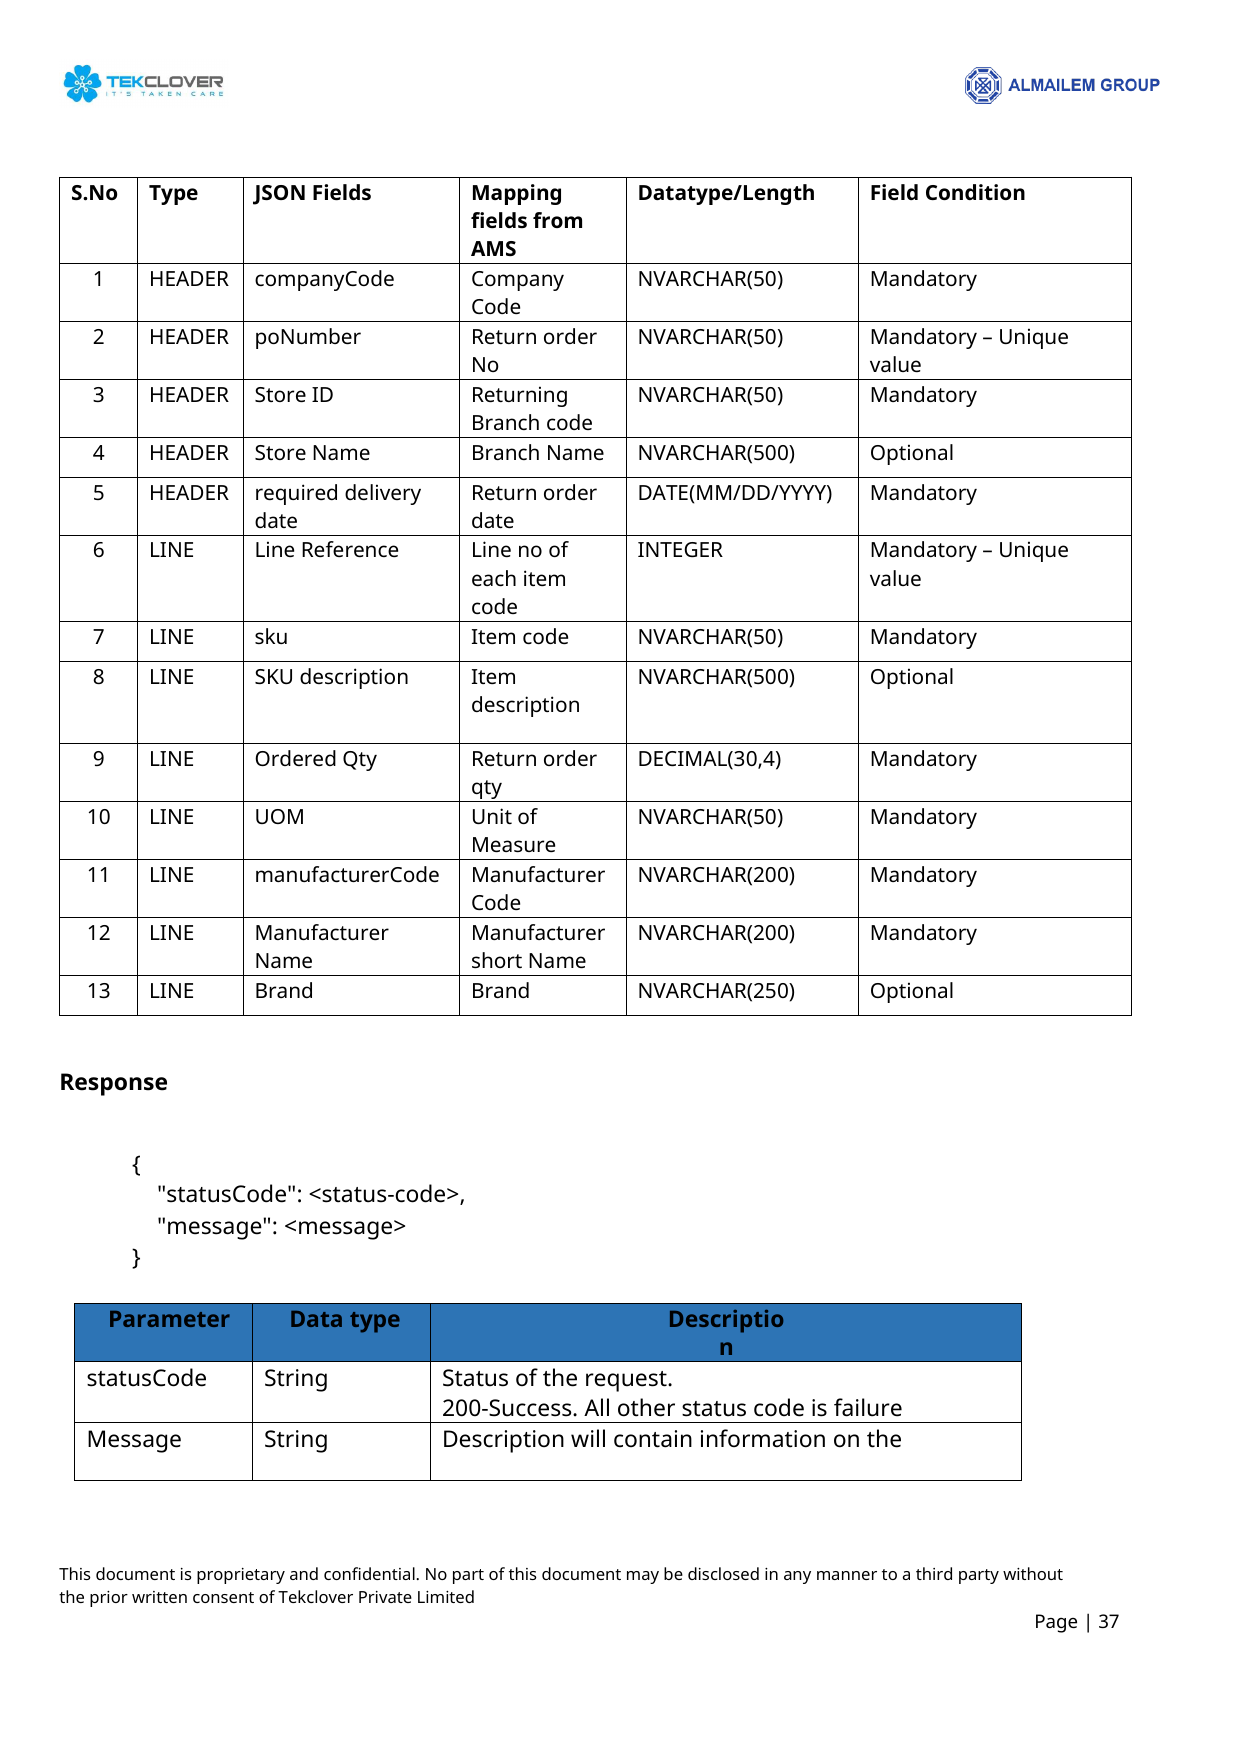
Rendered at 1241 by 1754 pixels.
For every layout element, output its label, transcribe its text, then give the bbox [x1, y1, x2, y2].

text { [132, 1148, 1167, 1178]
table_cell Mandatory [859, 622, 1131, 661]
table_cell Mandatory [859, 860, 1131, 917]
table_cell Mandatory – Unique value [859, 536, 1131, 621]
table_cell 7 [60, 622, 137, 661]
table_cell HEADER [138, 380, 243, 437]
table_cell 10 [60, 802, 137, 859]
table_cell 6 [60, 536, 137, 621]
table_cell NVARCHAR(500) [627, 438, 858, 477]
table_cell Return order date [460, 478, 626, 534]
table_cell NVARCHAR(50) [627, 802, 858, 859]
table_cell NVARCHAR(50) [627, 264, 858, 321]
table_cell 1 [60, 264, 137, 321]
table_header Description [431, 1304, 1021, 1361]
table_cell LINE [138, 918, 243, 975]
table_cell Manufacturer short Name [460, 918, 626, 975]
table_header Mapping fields from AMS [460, 178, 626, 263]
table_cell companyCode [244, 264, 459, 321]
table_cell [431, 1423, 1021, 1480]
table_cell LINE [138, 662, 243, 743]
table_cell String [253, 1362, 430, 1422]
table_cell Mandatory [859, 380, 1131, 437]
table_cell Item code [460, 622, 626, 661]
table_cell DECIMAL(30,4) [627, 744, 858, 801]
table_cell Unit of Measure [460, 802, 626, 859]
table_cell NVARCHAR(200) [627, 860, 858, 917]
table_cell 5 [60, 478, 137, 534]
table_cell Return order No [460, 322, 626, 379]
table_cell NVARCHAR(50) [627, 622, 858, 661]
table_cell 8 [60, 662, 137, 743]
table_cell Mandatory [859, 802, 1131, 859]
table_cell Company Code [460, 264, 626, 321]
table_cell 3 [60, 380, 137, 437]
table_cell 2 [60, 322, 137, 379]
table_cell LINE [138, 860, 243, 917]
table_cell Mandatory [859, 918, 1131, 975]
table_cell HEADER [138, 438, 243, 477]
table_cell Message [75, 1423, 252, 1480]
text "statusCode": <status-code>, "message": <message> [157, 1178, 534, 1241]
table_header Parameter [75, 1304, 252, 1361]
table_cell 11 [60, 860, 137, 917]
table_cell Store Name [244, 438, 459, 477]
table_cell Mandatory [859, 264, 1131, 321]
table_cell HEADER [138, 322, 243, 379]
table_cell HEADER [138, 478, 243, 534]
table_cell Optional [859, 976, 1131, 1015]
table_cell LINE [138, 622, 243, 661]
table_cell DATE(MM/DD/YYYY) [627, 478, 858, 534]
table_cell NVARCHAR(50) [627, 380, 858, 437]
table_cell required delivery date [244, 478, 459, 534]
table_cell UOM [244, 802, 459, 859]
table_cell Ordered Qty [244, 744, 459, 801]
table_cell Returning Branch code [460, 380, 626, 437]
table_cell Status of the request. 200-Success. All other status code is failure [431, 1362, 1021, 1422]
table_cell LINE [138, 976, 243, 1015]
text } [132, 1241, 1167, 1272]
table_cell Manufacturer Code [460, 860, 626, 917]
table_cell Optional [859, 438, 1131, 477]
table_cell 12 [60, 918, 137, 975]
table_cell Store ID [244, 380, 459, 437]
table_cell 4 [60, 438, 137, 477]
table_header S.No [60, 178, 137, 263]
table_cell NVARCHAR(500) [627, 662, 858, 743]
table_cell NVARCHAR(250) [627, 976, 858, 1015]
table_header Field Condition [859, 178, 1131, 263]
table_cell LINE [138, 744, 243, 801]
table_cell 9 [60, 744, 137, 801]
table_cell Brand [244, 976, 459, 1015]
table_cell NVARCHAR(50) [627, 322, 858, 379]
table_cell NVARCHAR(200) [627, 918, 858, 975]
table_cell LINE [138, 802, 243, 859]
table_cell Optional [859, 662, 1131, 743]
table_cell Line Reference [244, 536, 459, 621]
table_cell String [253, 1423, 430, 1480]
table_cell Branch Name [460, 438, 626, 477]
table_cell manufacturerCode [244, 860, 459, 917]
table_cell Return order qty [460, 744, 626, 801]
table_cell 13 [60, 976, 137, 1015]
table_header JSON Fields [244, 178, 459, 263]
table_cell INTEGER [627, 536, 858, 621]
table_header Data type [253, 1304, 430, 1361]
table_cell Line no of each item code [460, 536, 626, 621]
table_header Type [138, 178, 243, 263]
picture [961, 63, 1167, 107]
table_cell HEADER [138, 264, 243, 321]
table_cell Manufacturer Name [244, 918, 459, 975]
text Response [59, 1066, 1167, 1097]
table_cell Brand [460, 976, 626, 1015]
table_cell statusCode [75, 1362, 252, 1422]
table_cell poNumber [244, 322, 459, 379]
table_cell Mandatory – Unique value [859, 322, 1131, 379]
table_cell LINE [138, 536, 243, 621]
table_cell Mandatory [859, 478, 1131, 534]
table_cell Item description [460, 662, 626, 743]
table_cell SKU description [244, 662, 459, 743]
table_cell sku [244, 622, 459, 661]
table_header Datatype/Length [627, 178, 858, 263]
table_cell Mandatory [859, 744, 1131, 801]
